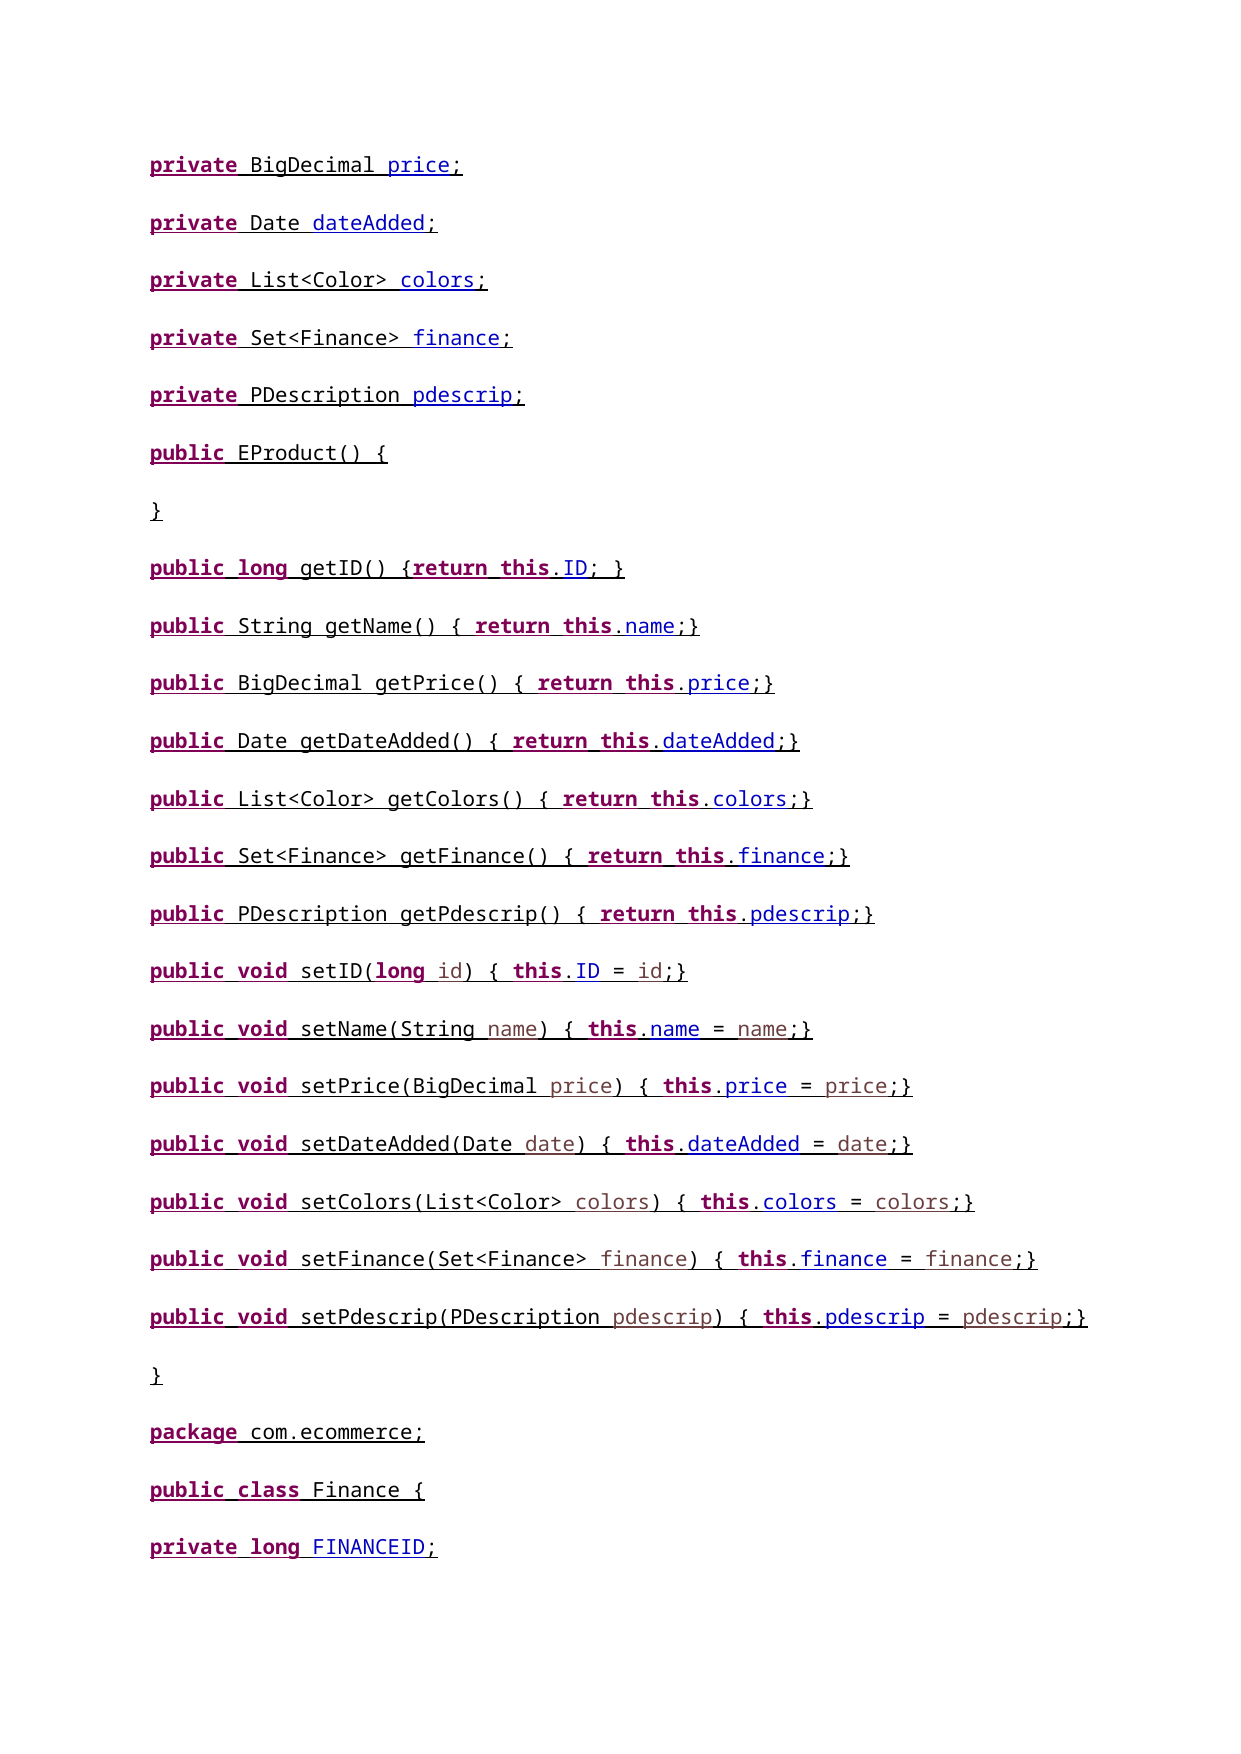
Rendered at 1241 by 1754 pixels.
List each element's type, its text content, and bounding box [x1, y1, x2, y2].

text private Date dateAdded; [150, 208, 1090, 236]
text public void setName(String name) { this.name = name;} [150, 1014, 1090, 1042]
text package com.ecommerce; [150, 1417, 1090, 1446]
text } [150, 496, 1090, 524]
text private PDescription pdescrip; [150, 380, 1090, 409]
text public void setColors(List<Color> colors) { this.colors = colors;} [150, 1187, 1090, 1215]
text public Date getDateAdded() { return this.dateAdded;} [150, 726, 1090, 754]
text private BigDecimal price; [150, 150, 1090, 178]
text public void setPrice(BigDecimal price) { this.price = price;} [150, 1072, 1090, 1100]
text public BigDecimal getPrice() { return this.price;} [150, 668, 1090, 697]
text public PDescription getPdescrip() { return this.pdescrip;} [150, 899, 1090, 927]
text public void setPdescrip(PDescription pdescrip) { this.pdescrip = pdescrip;} [150, 1302, 1090, 1331]
text private List<Color> colors; [150, 265, 1090, 294]
text public List<Color> getColors() { return this.colors;} [150, 784, 1090, 812]
text private Set<Finance> finance; [150, 323, 1090, 351]
text public String getName() { return this.name;} [150, 611, 1090, 639]
text public Set<Finance> getFinance() { return this.finance;} [150, 841, 1090, 870]
text public void setDateAdded(Date date) { this.dateAdded = date;} [150, 1129, 1090, 1158]
text public EProduct() { [150, 438, 1090, 466]
text public void setID(long id) { this.ID = id;} [150, 956, 1090, 985]
text public class Finance { [150, 1475, 1090, 1503]
text private long FINANCEID; [150, 1532, 1090, 1561]
text public void setFinance(Set<Finance> finance) { this.finance = finance;} [150, 1244, 1090, 1273]
text public long getID() {return this.ID; } [150, 553, 1090, 582]
text } [150, 1360, 1090, 1388]
